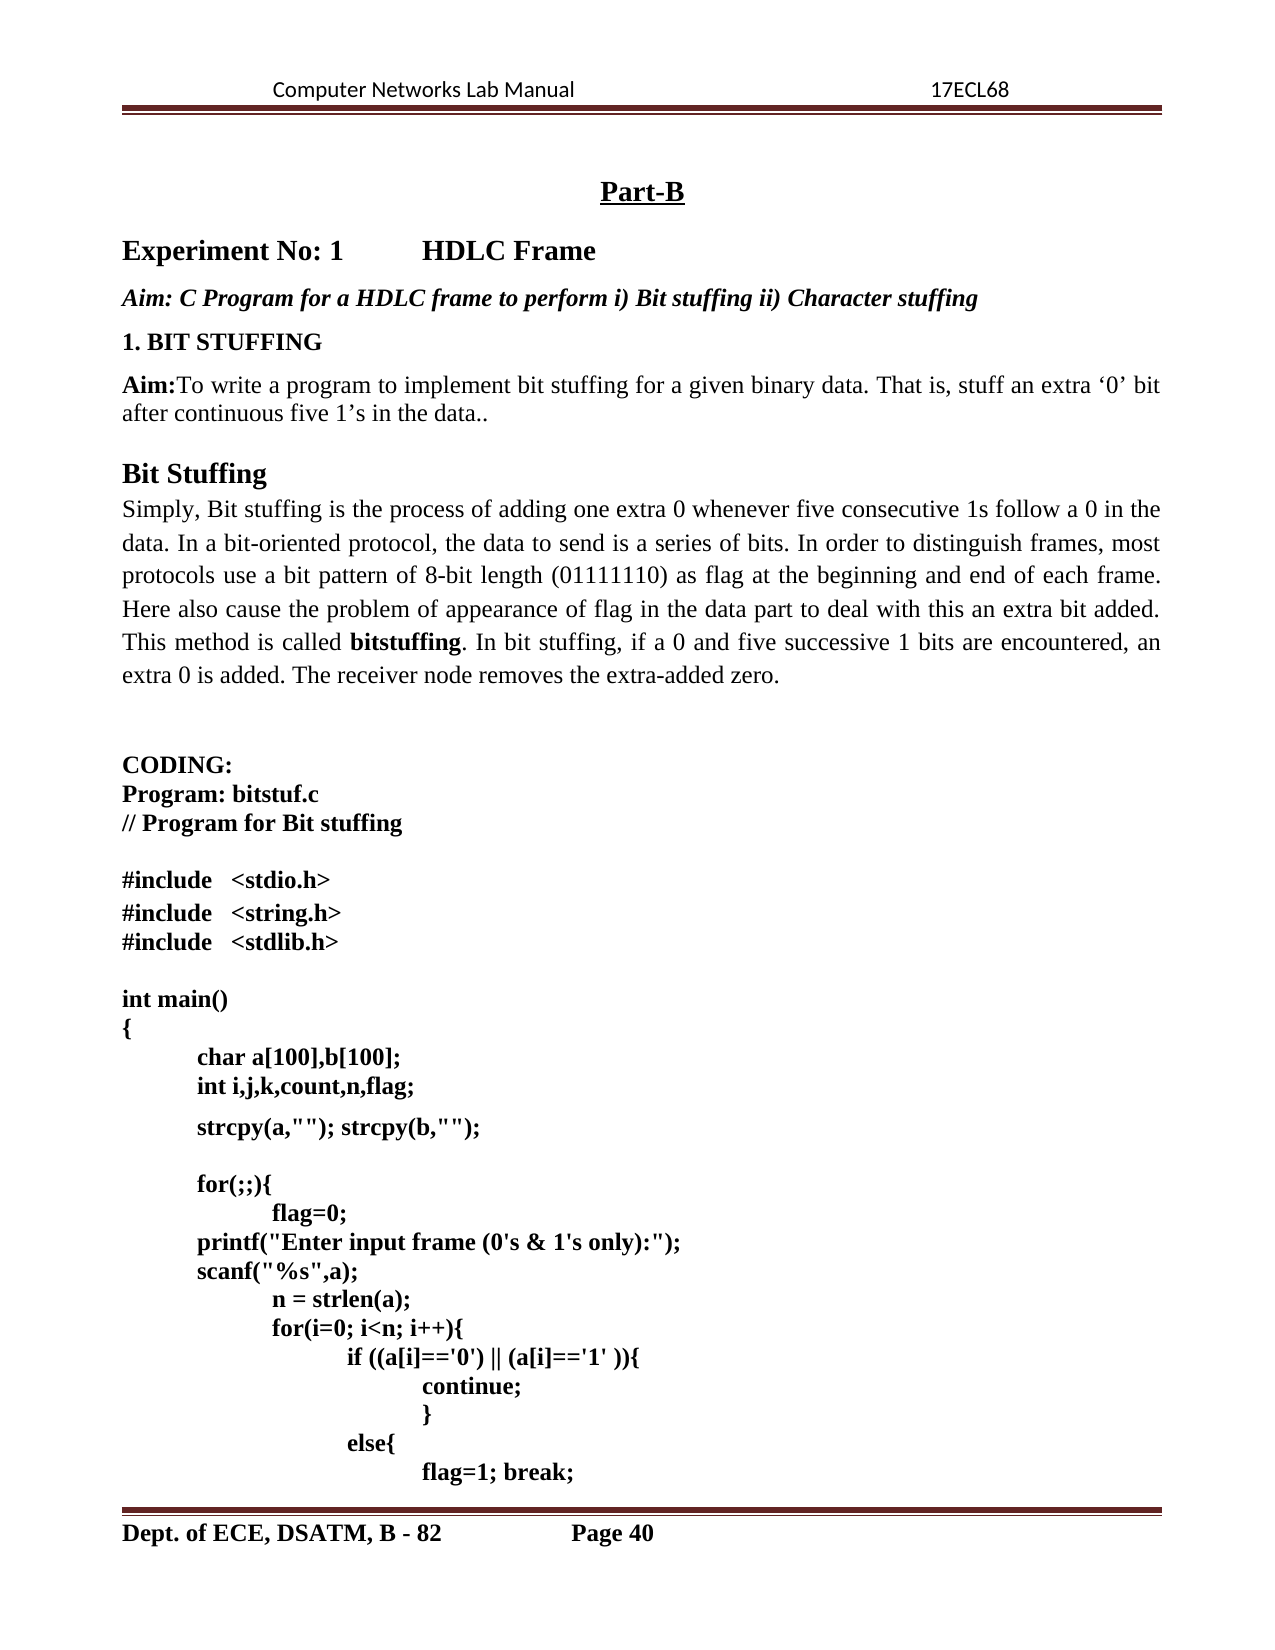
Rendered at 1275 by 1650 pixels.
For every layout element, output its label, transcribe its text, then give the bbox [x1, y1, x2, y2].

text else{ [272, 1428, 1162, 1457]
text for(;;){ [122, 1169, 1162, 1198]
text n = strlen(a); [122, 1284, 1162, 1313]
text 1. BIT STUFFING [122, 327, 1162, 355]
list Simply, Bit stuffing is the process of adding one extra 0 whenever five consecutive 1s follow a 0 in the data. In a bit-oriented protocol, the data to send is a series of bits. In order to distinguish frames, most protocols use a bit pattern of 8-bit length (01111110) as flag at the beginning and end of each frame. Here also cause the problem of appearance of flag in the data part to deal with this an extra bit added. This method is called bitstuffing. In bit stuffing, if a 0 and five successive 1 bits are encountered, an extra 0 is added. The receiver node removes the extra-added zero. [122, 494, 1162, 688]
text Program: bitstuf.c [122, 779, 1162, 808]
text Experiment No: 1 HDLC Frame [122, 233, 1162, 267]
text Aim:To write a program to implement bit stuffing for a given binary data. That is, stuff an extra ‘0’ bit after continuous five 1’s in the data.. [122, 370, 1162, 427]
text char a[100],b[100]; [122, 1042, 1162, 1071]
text flag=1; break; [272, 1457, 1162, 1486]
text #include <stdlib.h> [122, 927, 1162, 956]
text // Program for Bit stuffing [122, 808, 1162, 836]
text int main() [122, 984, 1162, 1013]
text CODING: [122, 750, 1162, 779]
text int i,j,k,count,n,flag; [122, 1071, 1162, 1099]
text strcpy(a,""); strcpy(b,""); [122, 1112, 1162, 1141]
text #include <stdio.h> [122, 865, 1162, 894]
text { [122, 1013, 1162, 1042]
text flag=0; [122, 1198, 1162, 1227]
text if ((a[i]=='0') || (a[i]=='1' )){ [272, 1342, 1162, 1371]
text printf("Enter input frame (0's & 1's only):"); [122, 1227, 1162, 1256]
text Bit Stuffing [122, 456, 1162, 489]
text Part-B [122, 174, 1162, 207]
text for(i=0; i<n; i++){ [122, 1313, 1162, 1342]
text #include <string.h> [122, 898, 1162, 927]
text } [272, 1399, 1162, 1428]
text scanf("%s",a); [122, 1256, 1162, 1284]
text continue; [272, 1371, 1162, 1399]
text Aim: C Program for a HDLC frame to perform i) Bit stuffing ii) Character stuffing [122, 283, 1162, 312]
